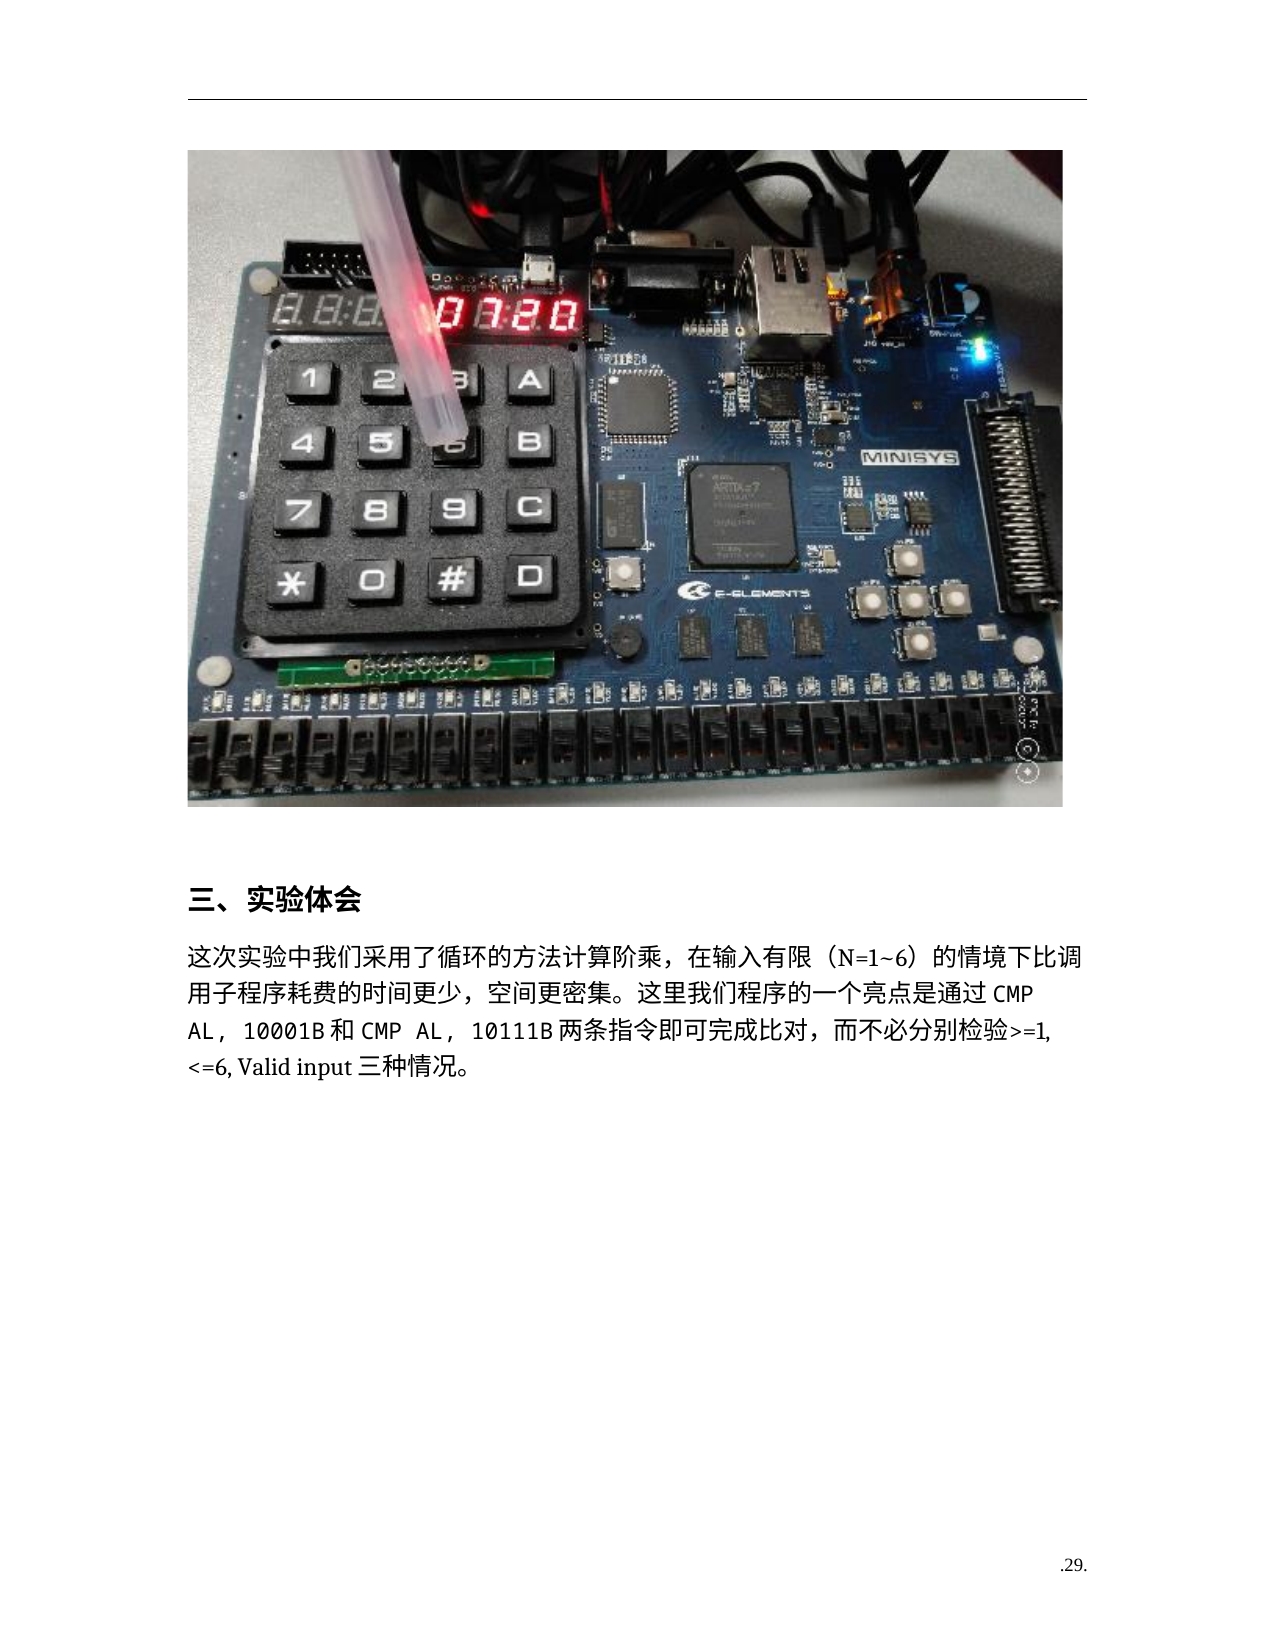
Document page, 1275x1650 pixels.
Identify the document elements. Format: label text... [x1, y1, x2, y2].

text 这次实验中我们采用了循环的方法计算阶乘，在输入有限（N=1~6）的情境下比调用子程序耗费的时间更少，空间更密集。这里我们程序的一个亮点是通过CMP AL, 10001B 和CMP AL, 10111B 两条指令即可完成比对，而不必分别检验>=1, <=6, Valid input三种情况。 [187, 938, 1087, 1083]
picture [187, 150, 1063, 807]
subtitle 三、实验体会 [187, 877, 1087, 919]
